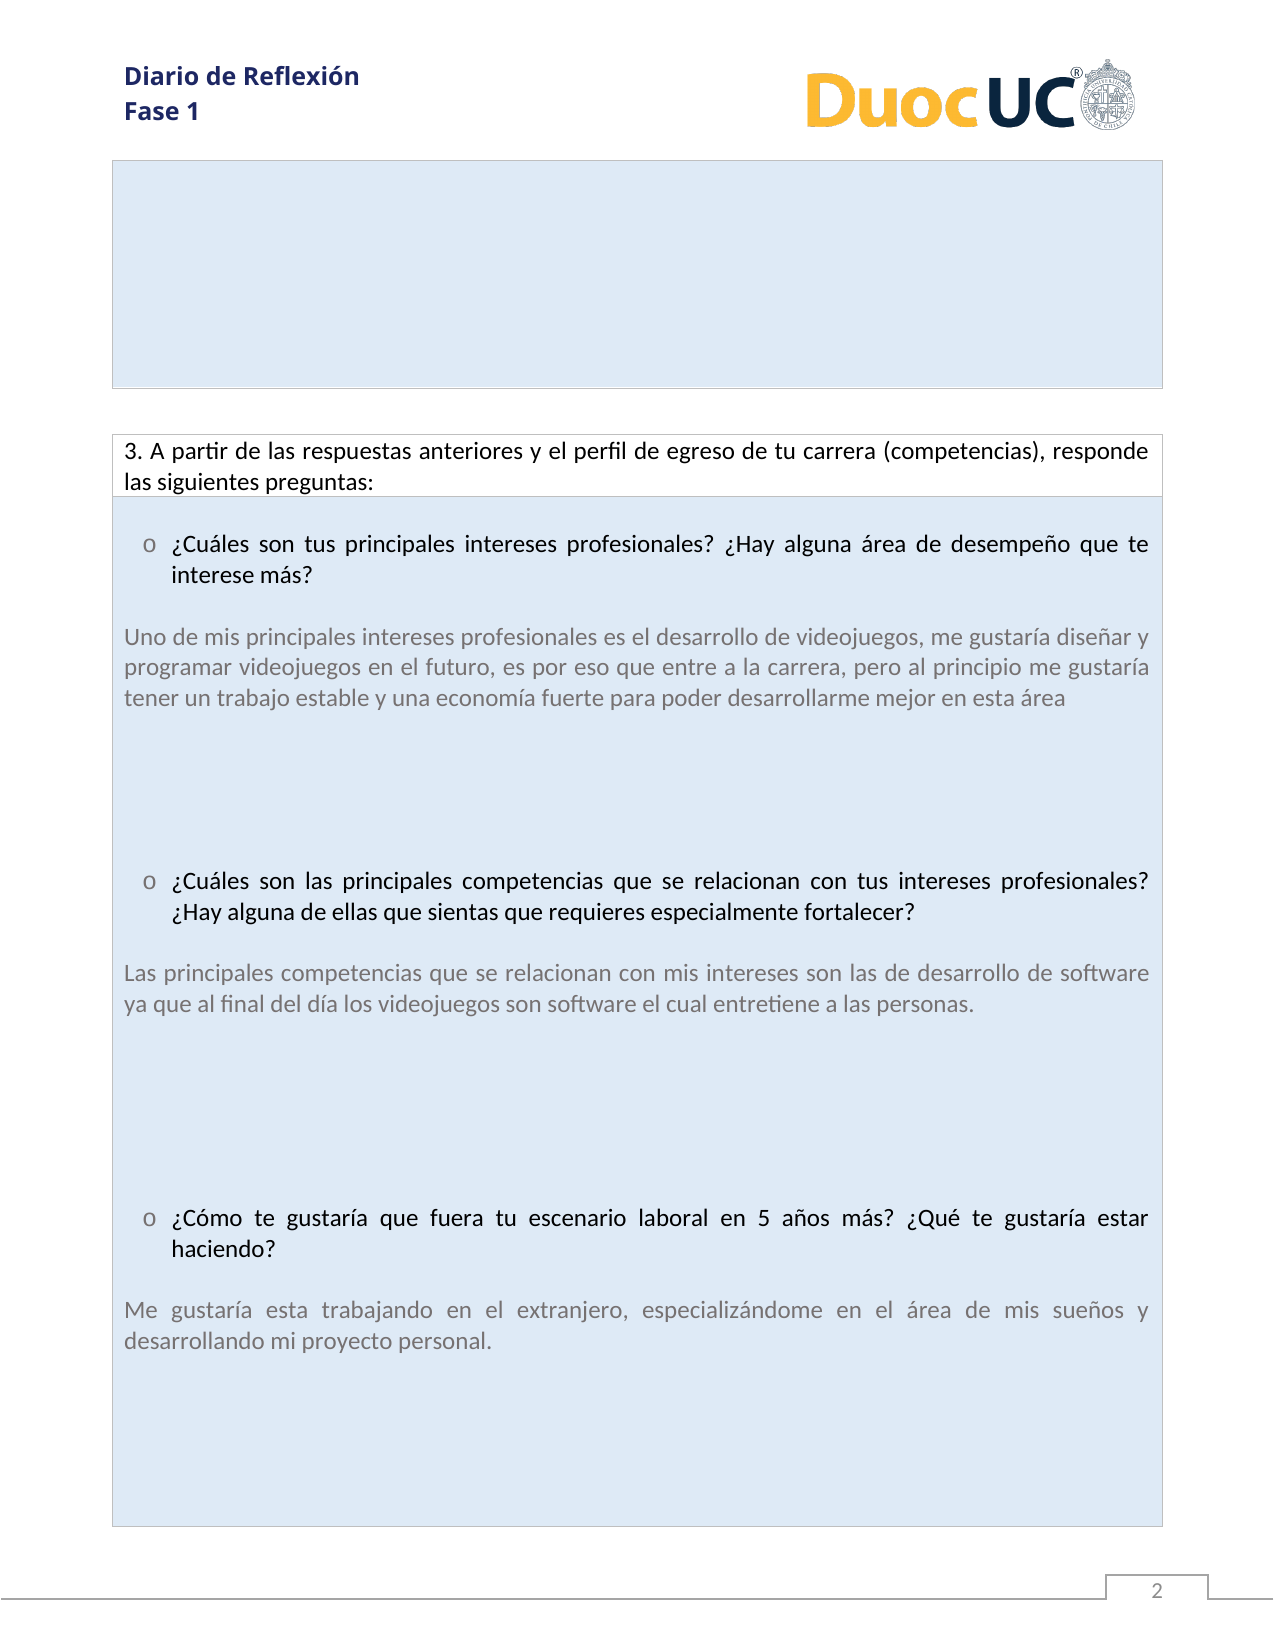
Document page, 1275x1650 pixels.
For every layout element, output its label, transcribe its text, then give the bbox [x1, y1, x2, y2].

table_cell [113, 497, 1162, 1526]
table_header 3. A partir de las respuestas anteriores y el perfil de egreso de tu carrera (competencias), responde las siguientes preguntas: [113, 435, 1162, 496]
picture [807, 59, 1135, 130]
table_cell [113, 161, 1162, 387]
